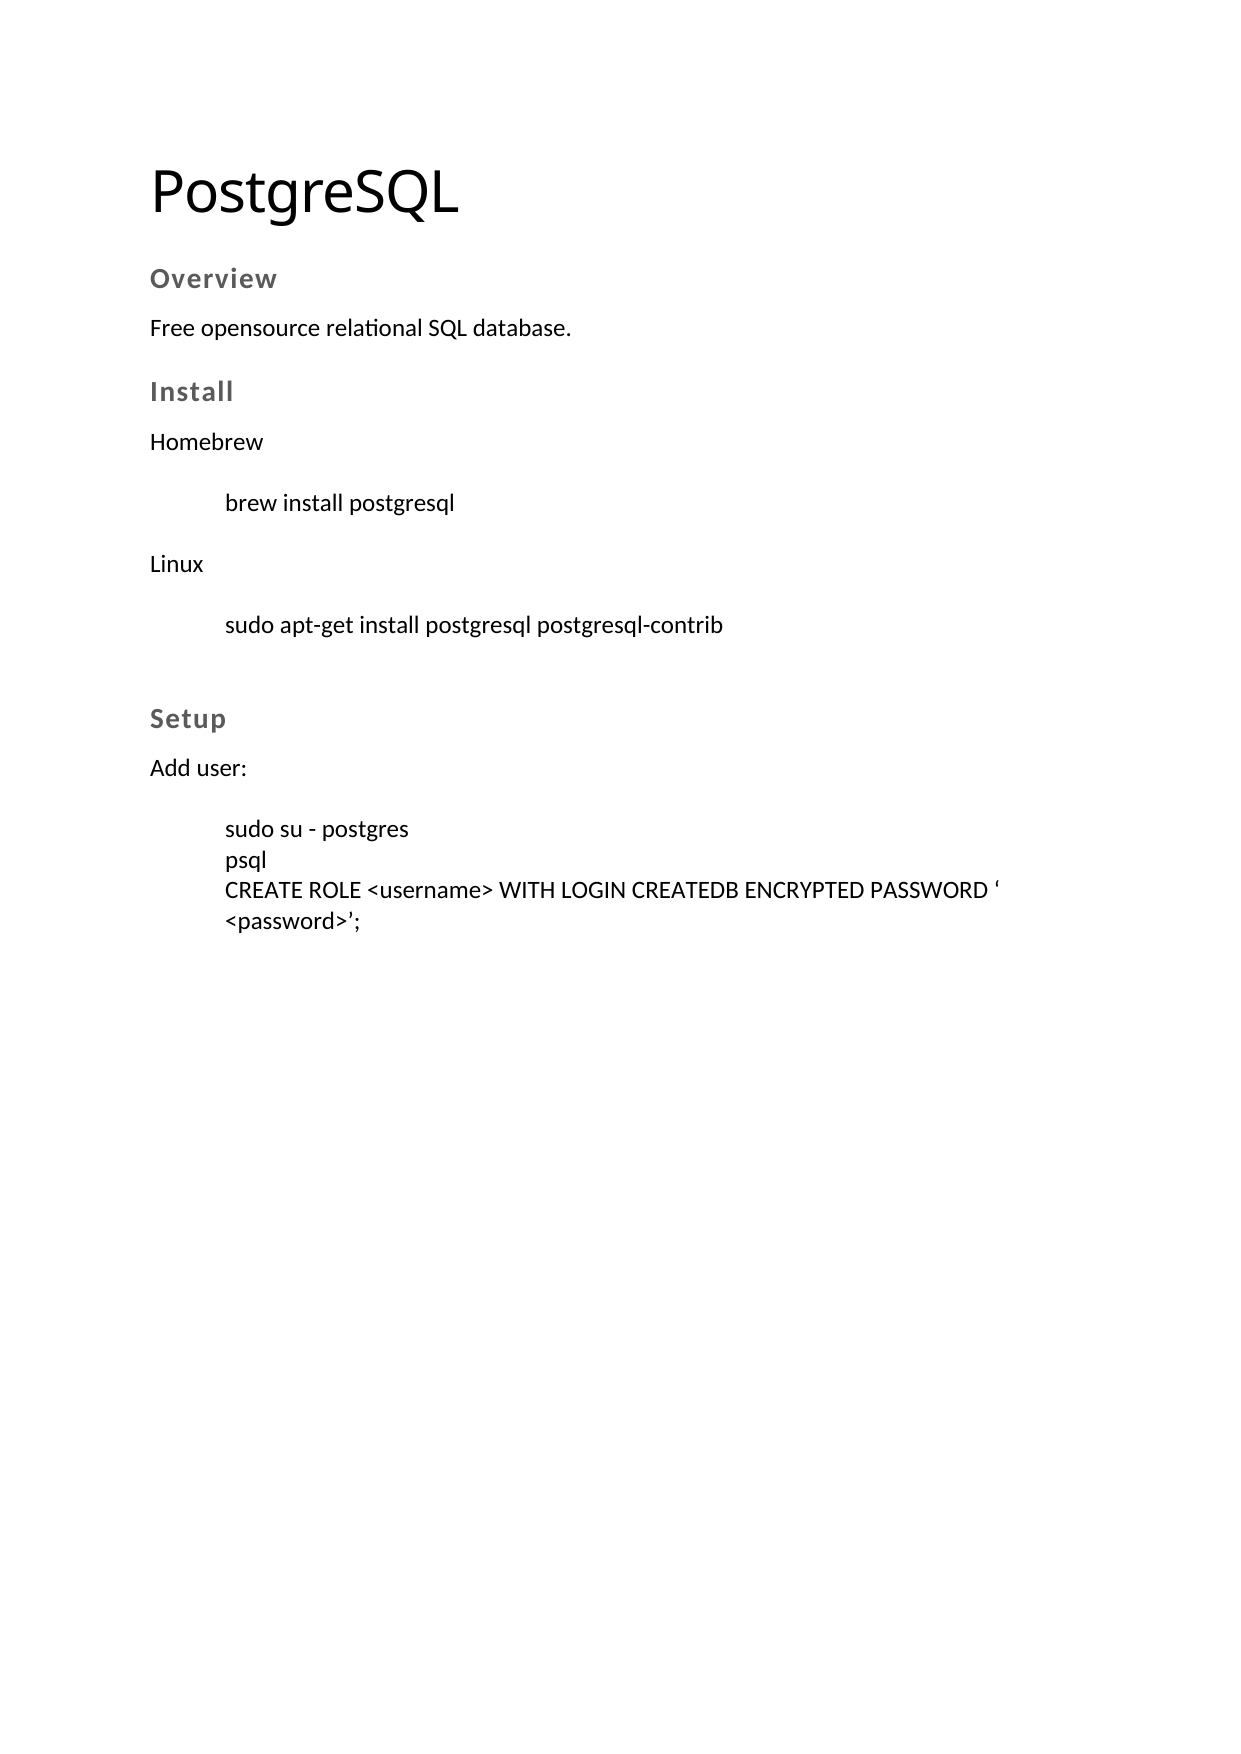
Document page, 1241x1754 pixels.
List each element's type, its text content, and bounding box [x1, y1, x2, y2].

text Homebrew [150, 426, 1090, 456]
text Free opensource relational SQL database. [150, 312, 1090, 343]
text CREATE ROLE <username> WITH LOGIN CREATEDB ENCRYPTED PASSWORD ‘ <password>’; [150, 875, 1090, 936]
subtitle Install [150, 373, 1090, 409]
subtitle Setup [150, 700, 1090, 736]
text Add user: [150, 753, 1090, 783]
subtitle Overview [150, 260, 1090, 296]
text sudo su - postgres [150, 814, 1090, 844]
text psql [150, 844, 1090, 875]
text brew install postgresql [150, 487, 1090, 517]
title PostgreSQL [150, 150, 1090, 229]
text sudo apt-get install postgresql postgresql-contrib [150, 609, 1090, 639]
text Linux [150, 548, 1090, 578]
